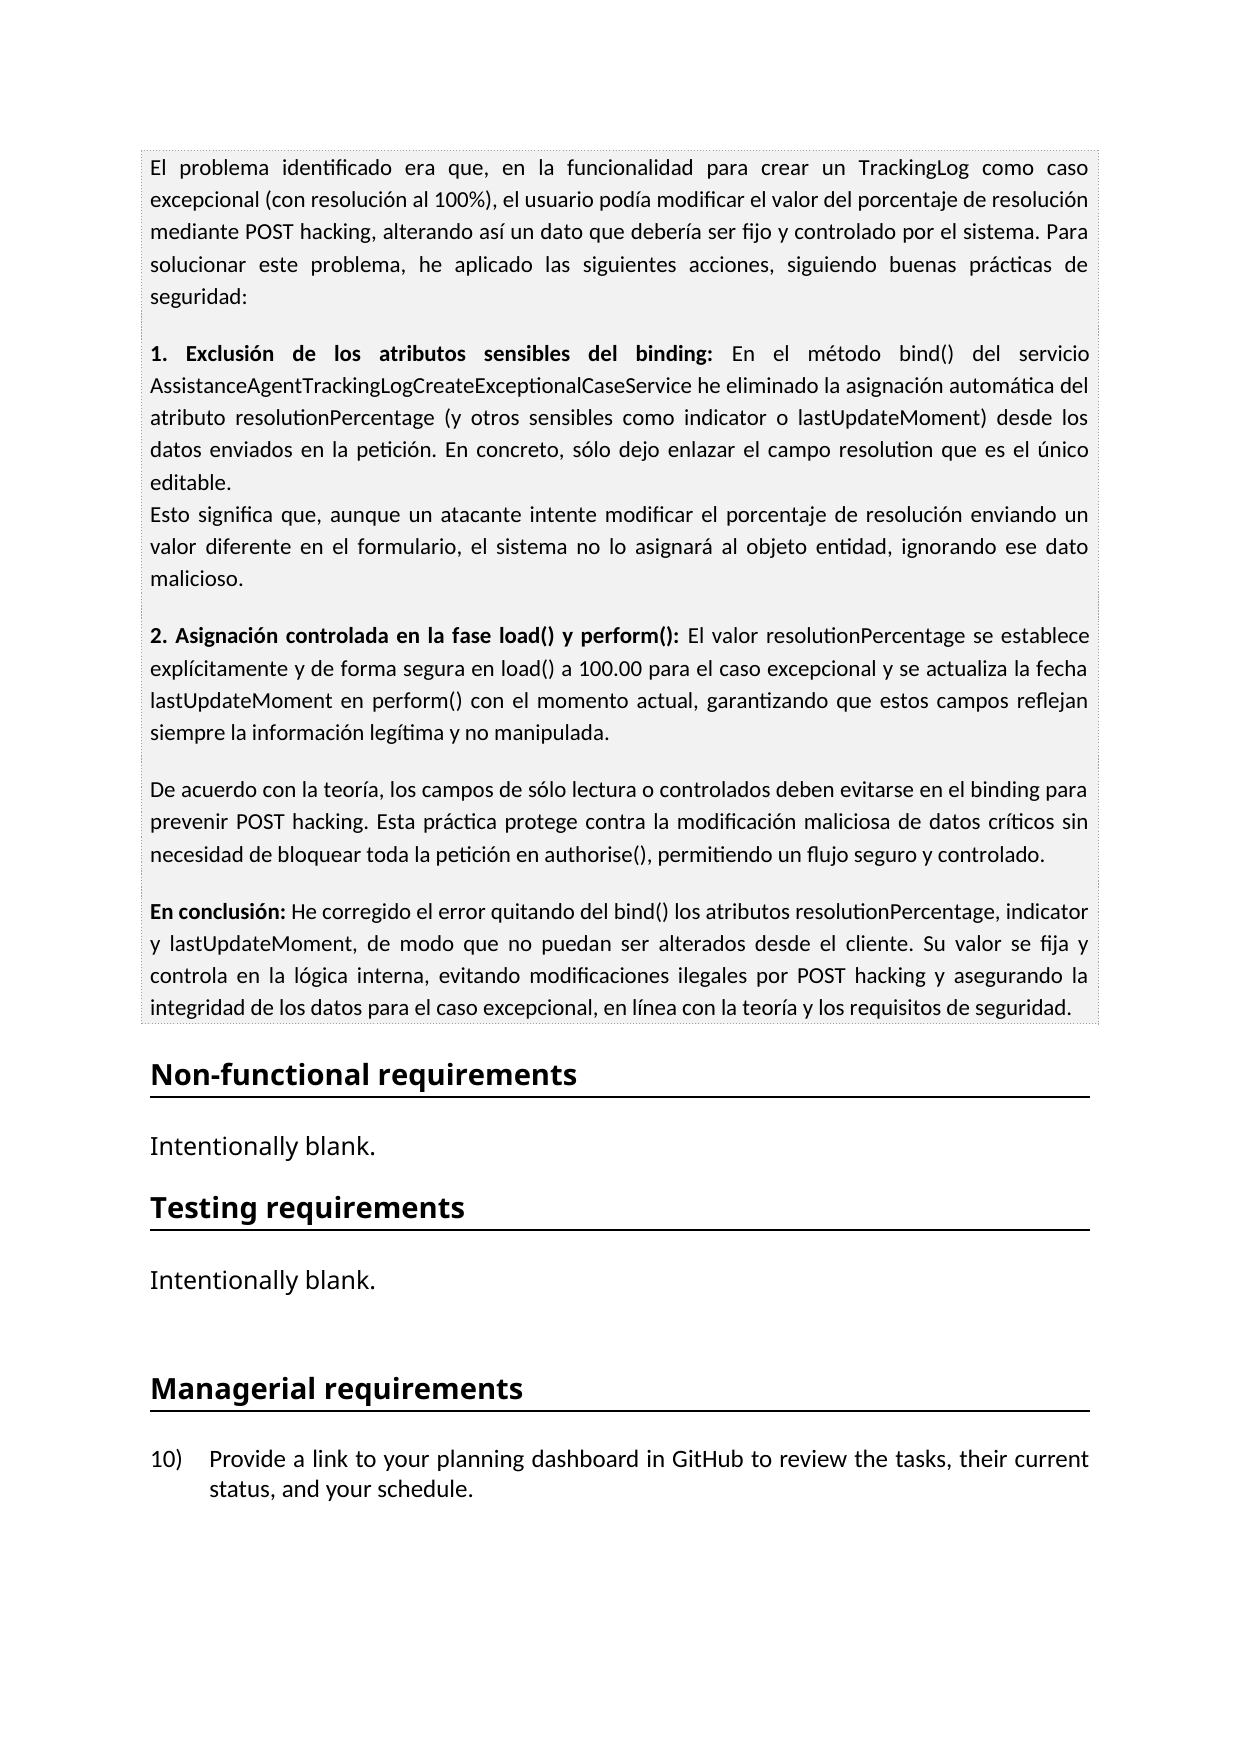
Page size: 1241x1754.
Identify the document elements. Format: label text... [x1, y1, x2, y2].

text Intentionally blank. [150, 1128, 1090, 1163]
text De acuerdo con la teoría, los campos de sólo lectura o controlados deben evitarse en el binding para prevenir POST hacking. Esta práctica protege contra la modificación maliciosa de datos críticos sin necesidad de bloquear toda la petición en authorise(), permitiendo un flujo seguro y controlado. [141, 772, 1099, 868]
subtitle Testing requirements [150, 1188, 1090, 1229]
text En conclusión: He corregido el error quitando del bind() los atributos resolutionPercentage, indicator y lastUpdateMoment, de modo que no puedan ser alterados desde el cliente. Su valor se fija y controla en la lógica interna, evitando modificaciones ilegales por POST hacking y asegurando la integridad de los datos para el caso excepcional, en línea con la teoría y los requisitos de seguridad. [141, 894, 1099, 1024]
text 2. Asignación controlada en la fase load() y perform(): El valor resolutionPercentage se establece explícitamente y de forma segura en load() a 100.00 para el caso excepcional y se actualiza la fecha lastUpdateMoment en perform() con el momento actual, garantizando que estos campos reflejan siempre la información legítima y no manipulada. [141, 618, 1099, 746]
text 1. Exclusión de los atributos sensibles del binding: En el método bind() del servicio AssistanceAgentTrackingLogCreateExceptionalCaseService he eliminado la asignación automática del atributo resolutionPercentage (y otros sensibles como indicator o lastUpdateMoment) desde los datos enviados en la petición. En concreto, sólo dejo enlazar el campo resolution que es el único editable. Esto significa que, aunque un atacante intente modificar el porcentaje de resolución enviando un valor diferente en el formulario, el sistema no lo asignará al objeto entidad, ignorando ese dato malicioso. [141, 336, 1099, 592]
text El problema identificado era que, en la funcionalidad para crear un TrackingLog como caso excepcional (con resolución al 100%), el usuario podía modificar el valor del porcentaje de resolución mediante POST hacking, alterando así un dato que debería ser fijo y controlado por el sistema. Para solucionar este problema, he aplicado las siguientes acciones, siguiendo buenas prácticas de seguridad: [141, 150, 1099, 310]
subtitle Managerial requirements [150, 1368, 1090, 1410]
subtitle Non-functional requirements [150, 1054, 1090, 1096]
text Provide a link to your planning dashboard in GitHub to review the tasks, their current status, and your schedule. [150, 1443, 1090, 1504]
text Intentionally blank. [150, 1262, 1090, 1296]
